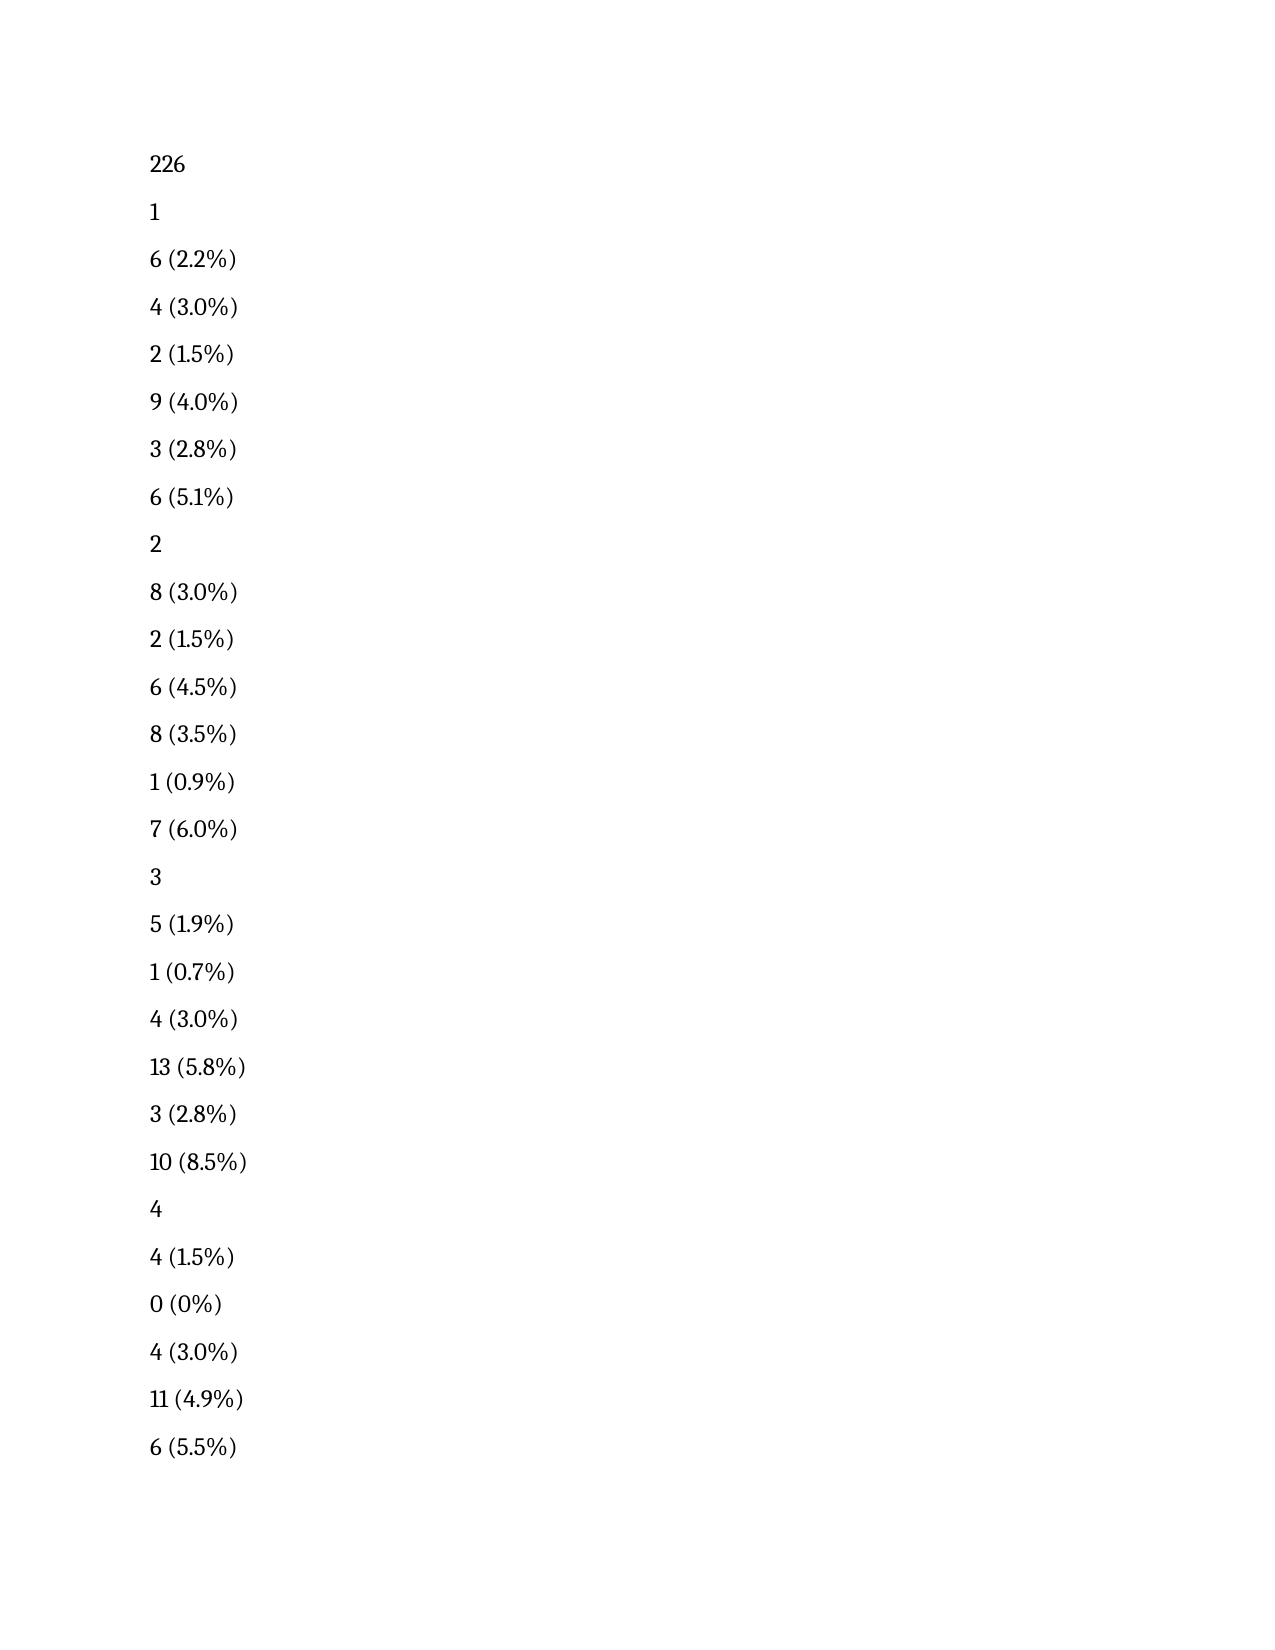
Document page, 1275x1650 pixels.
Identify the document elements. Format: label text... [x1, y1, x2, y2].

text 5 (1.9%) [150, 910, 1125, 939]
text 4 (3.0%) [150, 1337, 1125, 1366]
text 7 (6.0%) [150, 815, 1125, 844]
text 10 (8.5%) [150, 1147, 1125, 1176]
text 1 (0.7%) [150, 957, 1125, 986]
text 4 (1.5%) [150, 1242, 1125, 1271]
text 2 (1.5%) [150, 625, 1125, 654]
text 4 [150, 1195, 1125, 1224]
text 8 (3.0%) [150, 577, 1125, 606]
text 8 (3.5%) [150, 720, 1125, 749]
text 6 (5.1%) [150, 482, 1125, 511]
text 3 (2.8%) [150, 1100, 1125, 1129]
text 2 (1.5%) [150, 340, 1125, 369]
text 3 [150, 862, 1125, 891]
text 226 [150, 150, 1125, 179]
text 3 (2.8%) [150, 435, 1125, 464]
text 4 (3.0%) [150, 1005, 1125, 1034]
text 9 (4.0%) [150, 387, 1125, 416]
text 6 (5.5%) [150, 1432, 1125, 1461]
text 1 [150, 197, 1125, 226]
text 11 (4.9%) [150, 1385, 1125, 1414]
text 13 (5.8%) [150, 1052, 1125, 1081]
text 0 (0%) [150, 1290, 1125, 1319]
text 6 (4.5%) [150, 672, 1125, 701]
text 2 [150, 530, 1125, 559]
text 1 (0.9%) [150, 767, 1125, 796]
text 6 (2.2%) [150, 245, 1125, 274]
text 4 (3.0%) [150, 292, 1125, 321]
